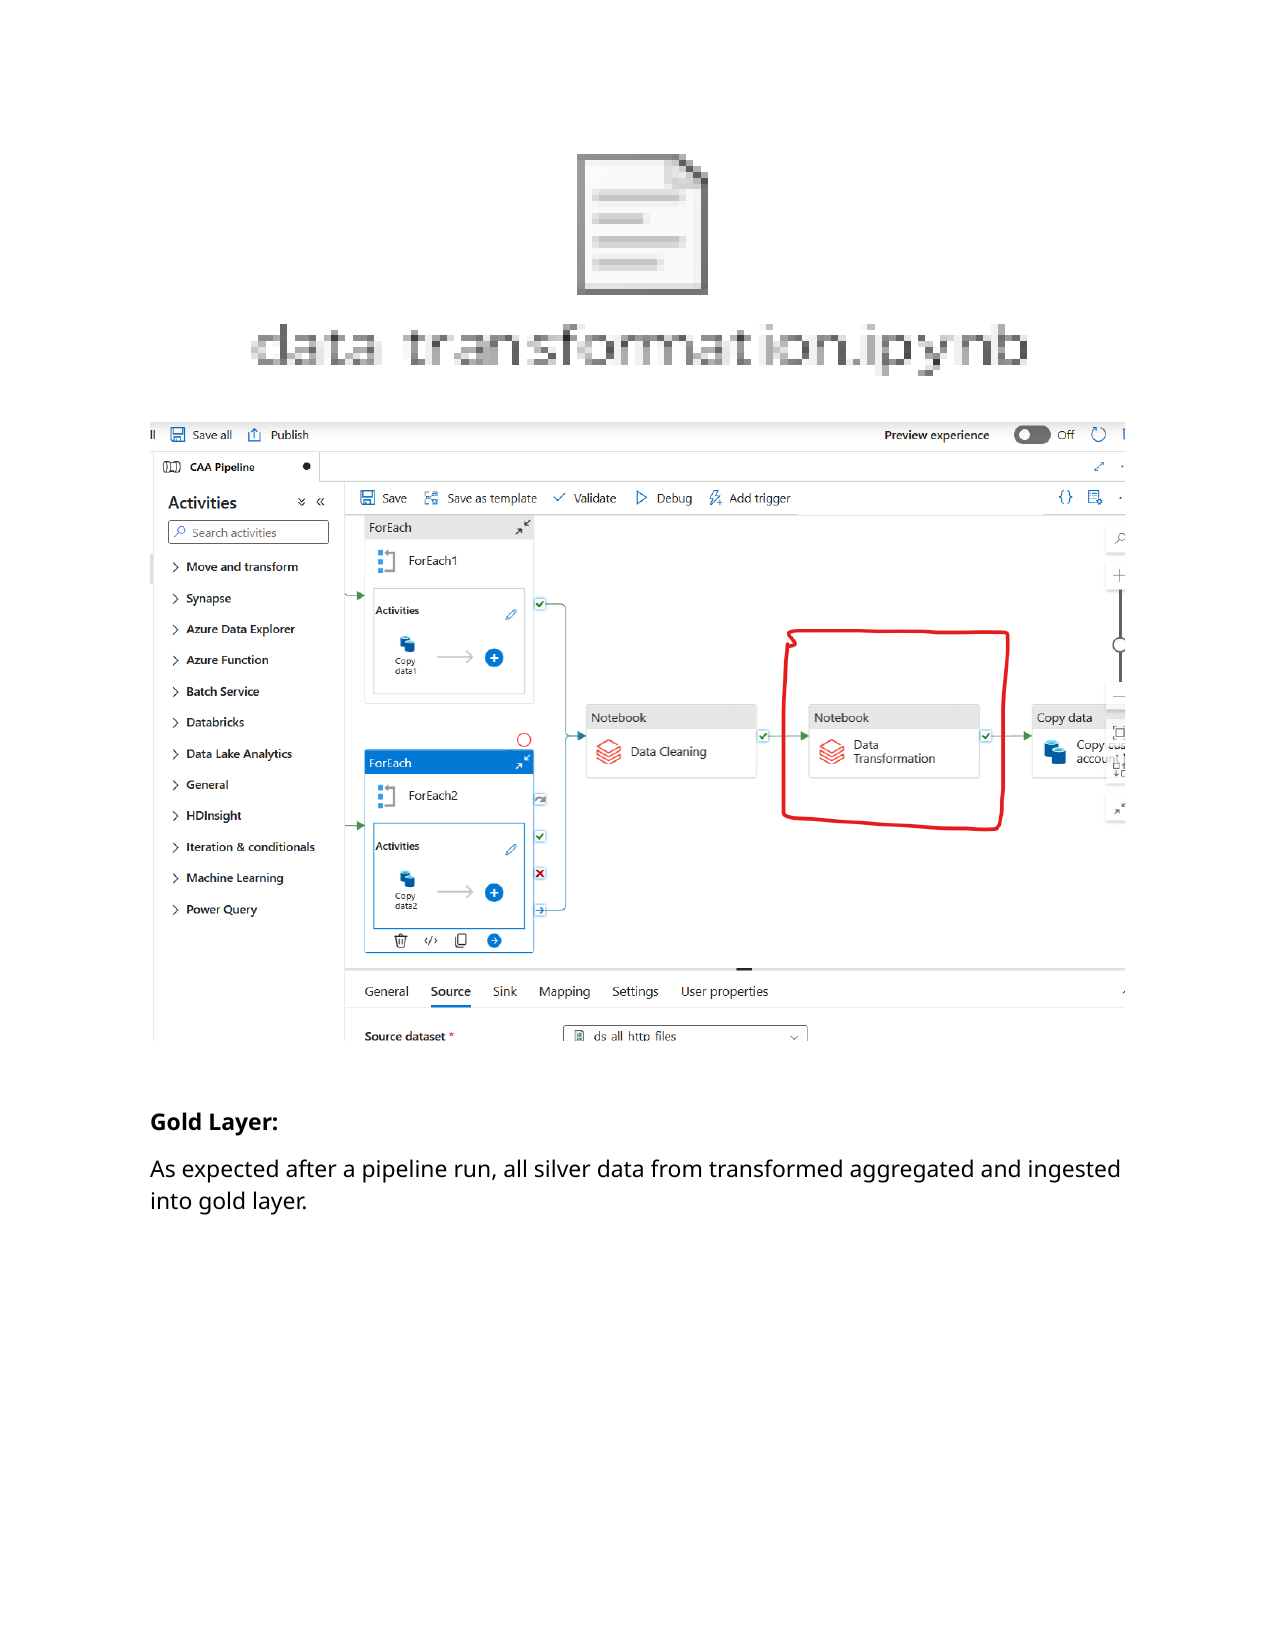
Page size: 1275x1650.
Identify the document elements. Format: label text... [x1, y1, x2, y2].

picture [150, 422, 1125, 1041]
text Gold Layer: [150, 1106, 1125, 1137]
text As expected after a pipeline run, all silver data from transformed aggregated and ingested into gold layer. [150, 1153, 1125, 1216]
